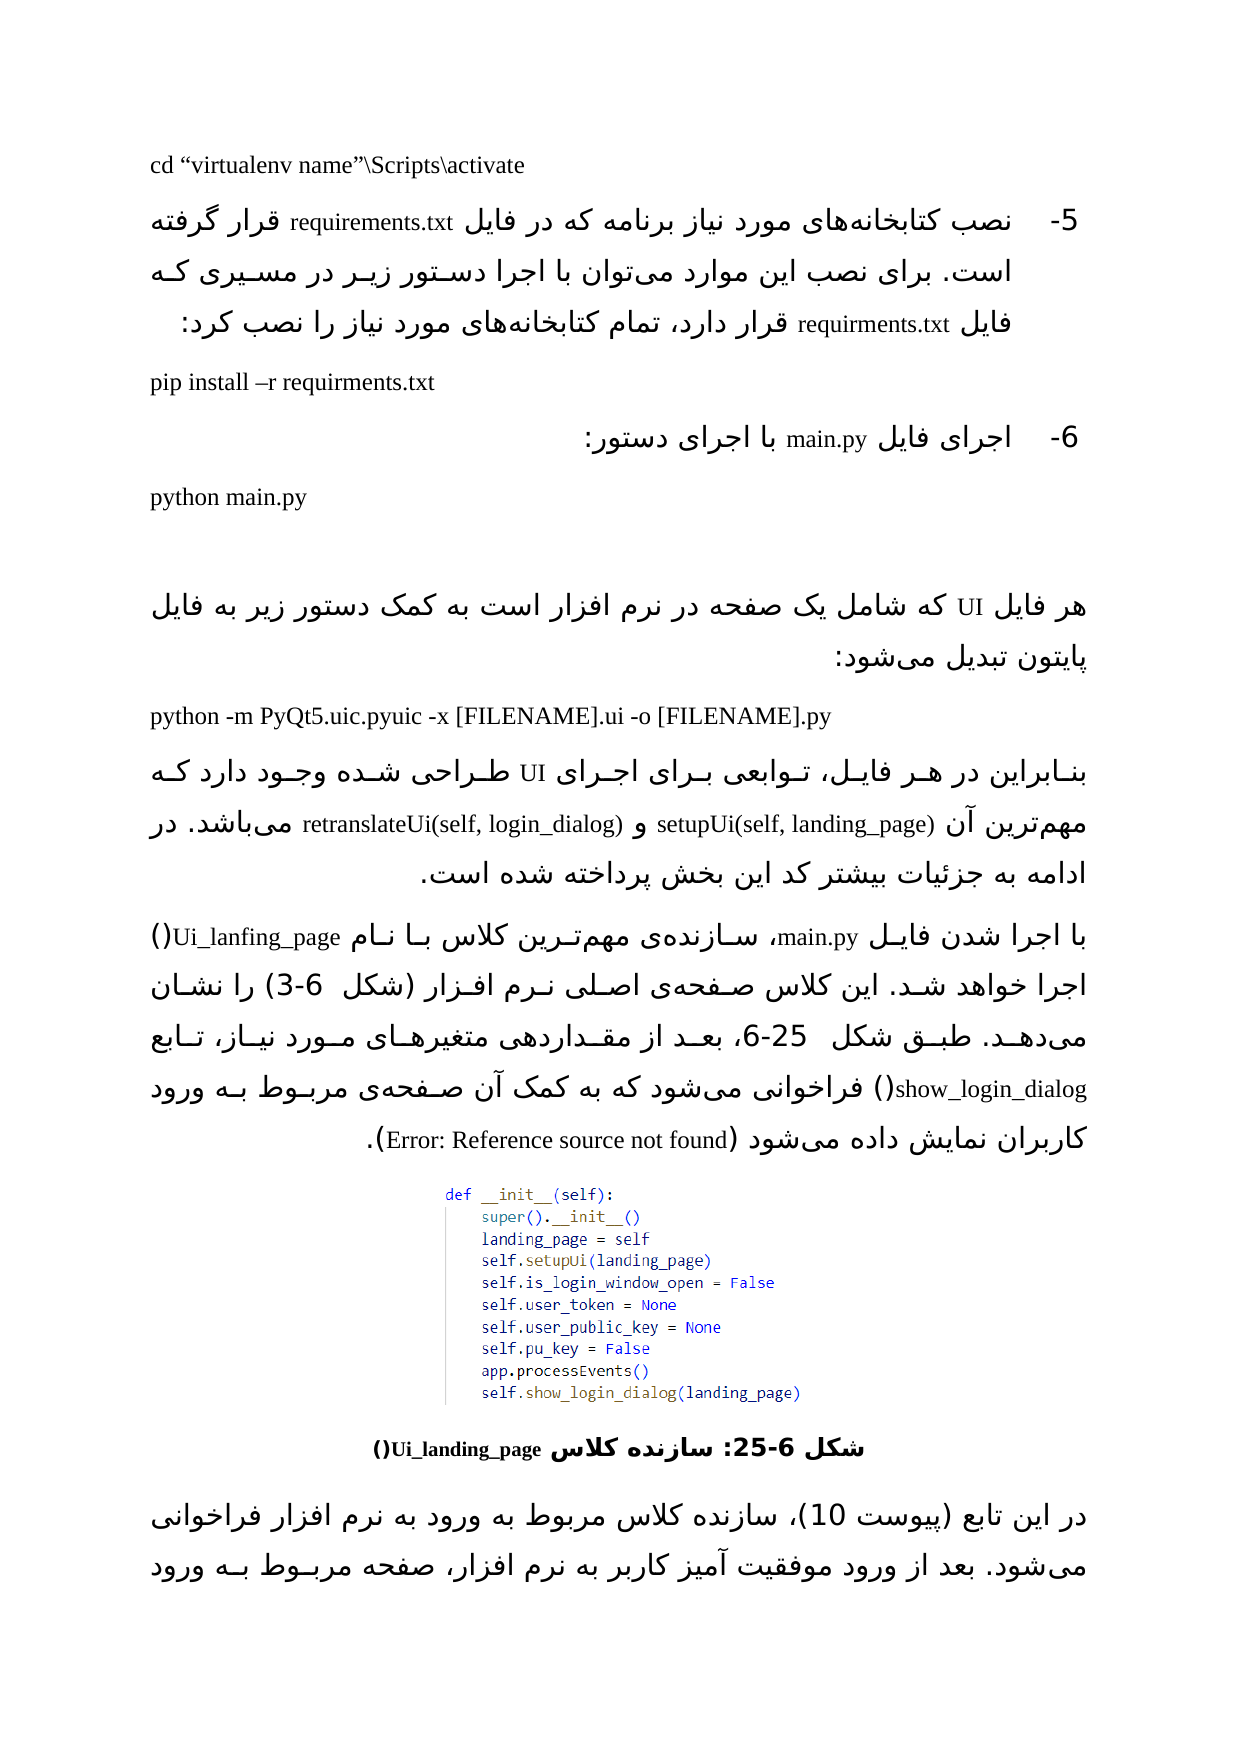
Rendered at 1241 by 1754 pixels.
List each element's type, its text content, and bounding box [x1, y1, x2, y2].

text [150, 1498, 1087, 1583]
text بنابراین در هر فایل، توابعی برای اجرای UI طراحی شده وجود دارد که مهم‌ترین آن setupUi(self, landing_page) و retranslateUi(self, login_dialog) می‌باشد. در ادامه به جزئیات بیشتر کد این بخش پرداخته شده است. [150, 754, 1087, 890]
list نصب کتابخانه‌های مورد نیاز برنامه که در فایل requirements.txt قرار گرفته است. برای نصب این موارد می‌توان با اجرا دستور زیر در مسیری که فایل requirments.txt قرار دارد، تمام کتابخانه‌های مورد نیاز را نصب کرد: [150, 203, 1050, 339]
text cd “virtualenv name”\Scripts\activate [150, 150, 1087, 179]
text هر فایل UI که شامل یک صفحه در نرم افزار است به کمک دستور زیر به فایل پایتون تبدیل می‌شود: [150, 589, 1087, 674]
list اجرای فایل main.py با اجرای دستور: [150, 420, 1050, 454]
text python main.py [150, 482, 1087, 510]
text python -m PyQt5.uic.pyuic -x [FILENAME].ui -o [FILENAME].py [150, 701, 1087, 730]
picture [435, 1182, 803, 1409]
text pip install –r requirments.txt [150, 367, 1087, 396]
